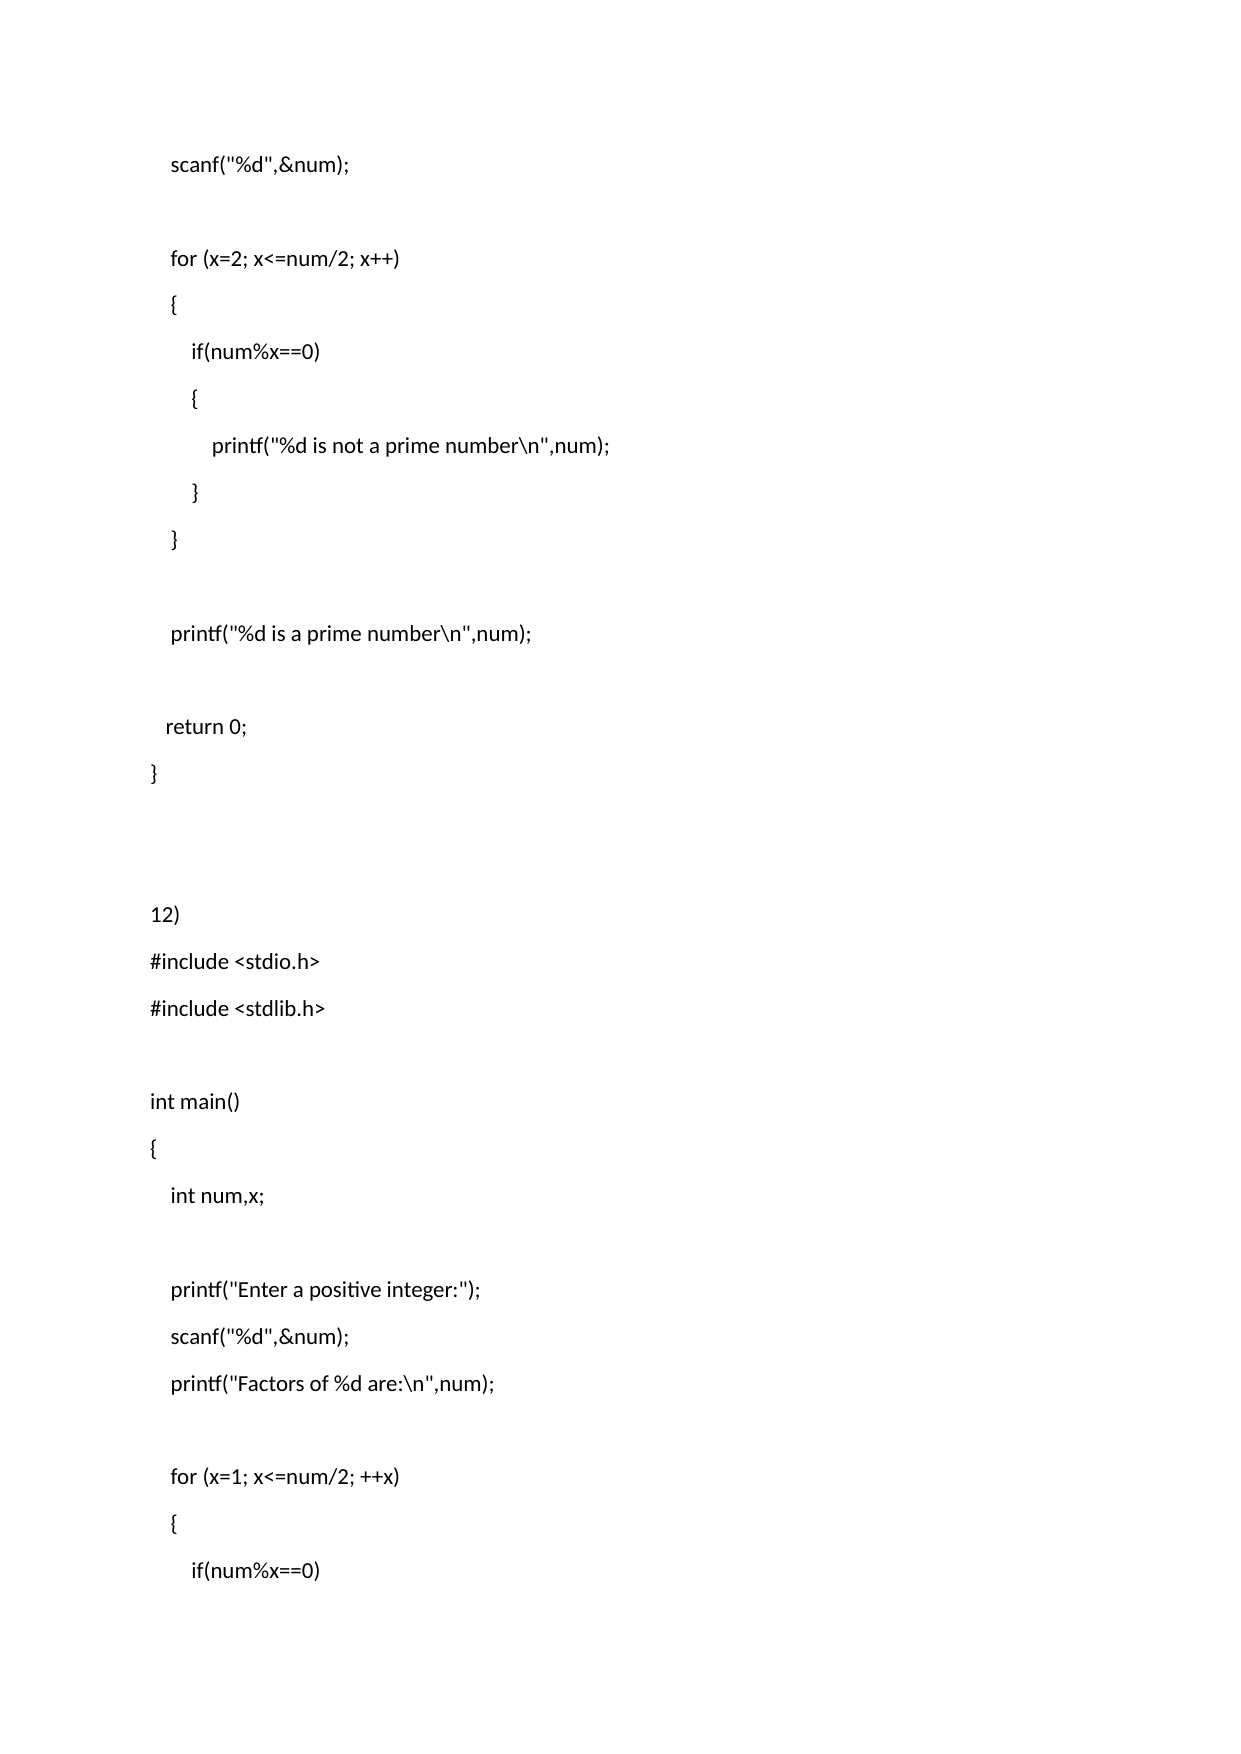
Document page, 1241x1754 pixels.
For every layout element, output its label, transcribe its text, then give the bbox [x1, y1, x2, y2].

text printf("Factors of %d are:\n",num); [150, 1369, 1090, 1397]
text return 0; [150, 712, 1090, 741]
text for (x=1; x<=num/2; ++x) [150, 1462, 1090, 1491]
text #include <stdio.h> [150, 947, 1090, 975]
text { [150, 291, 1090, 319]
text printf("%d is a prime number\n",num); [150, 619, 1090, 647]
text #include <stdlib.h> [150, 994, 1090, 1022]
text } [150, 478, 1090, 506]
text if(num%x==0) [150, 337, 1090, 366]
text 12) [150, 900, 1090, 928]
text { [150, 384, 1090, 412]
text if(num%x==0) [150, 1556, 1090, 1584]
text } [150, 759, 1090, 787]
text int num,x; [150, 1181, 1090, 1209]
text printf("%d is not a prime number\n",num); [150, 431, 1090, 459]
text scanf("%d",&num); [150, 150, 1090, 178]
text { [150, 1509, 1090, 1537]
text for (x=2; x<=num/2; x++) [150, 244, 1090, 272]
text int main() [150, 1087, 1090, 1116]
text scanf("%d",&num); [150, 1322, 1090, 1350]
text { [150, 1134, 1090, 1162]
text } [150, 525, 1090, 553]
text printf("Enter a positive integer:"); [150, 1275, 1090, 1303]
